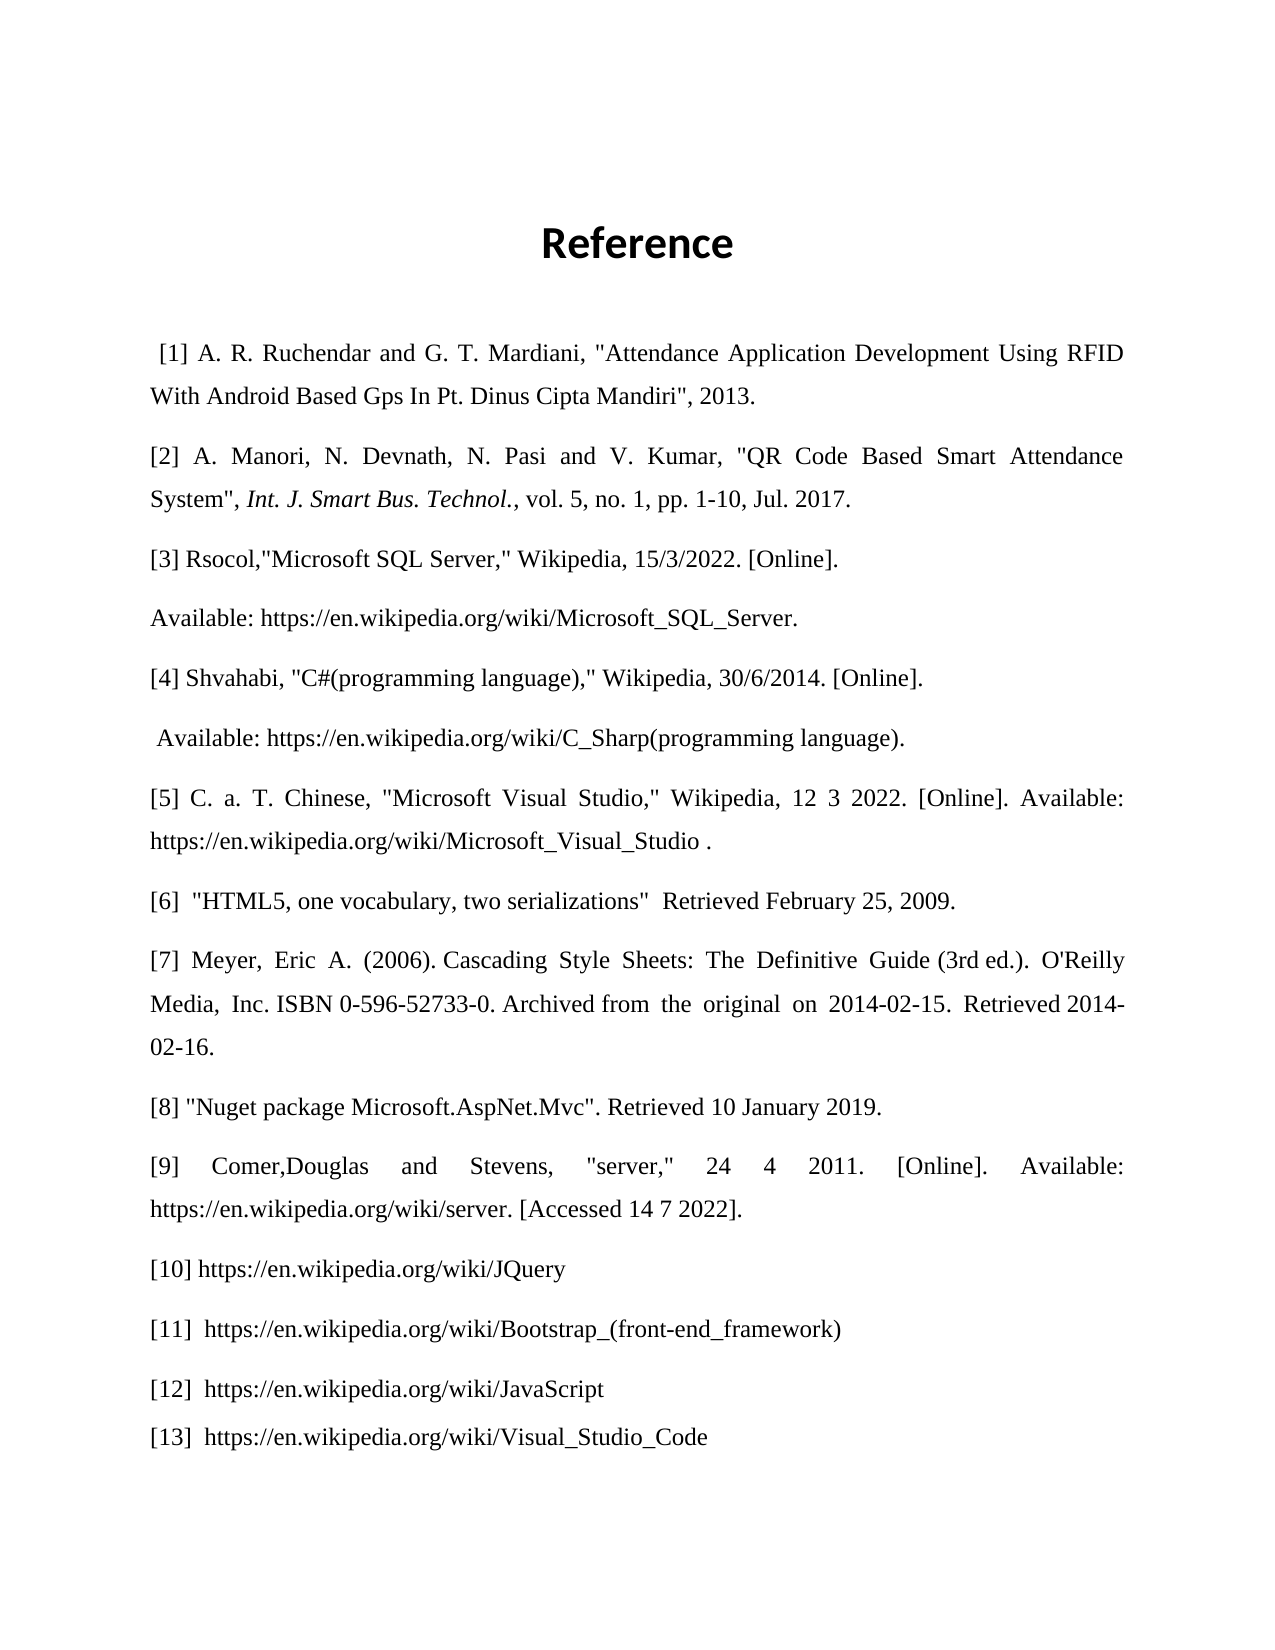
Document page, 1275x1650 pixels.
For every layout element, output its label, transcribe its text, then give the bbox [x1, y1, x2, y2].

text Available: https://en.wikipedia.org/wiki/C_Sharp(programming language). [150, 723, 1125, 752]
text [11] https://en.wikipedia.org/wiki/Bootstrap_(front-end_framework) [150, 1314, 1125, 1343]
text [12] https://en.wikipedia.org/wiki/JavaScript [150, 1374, 1125, 1403]
text [8] "Nuget package Microsoft.AspNet.Mvc". Retrieved 10 January 2019. [150, 1092, 1125, 1120]
text [5] C. a. T. Chinese, "Microsoft Visual Studio," Wikipedia, 12 3 2022. [Online]. Available: https://en.wikipedia.org/wiki/Microsoft_Visual_Studio . [150, 783, 1125, 855]
text [6] "HTML5, one vocabulary, two serializations" Retrieved February 25, 2009. [150, 886, 1125, 914]
text [7] Meyer, Eric A. (2006). Cascading Style Sheets: The Definitive Guide (3rd ed.). O'Reilly Media, Inc. ISBN 0-596-52733-0. Archived from the original on 2014-02-15. Retrieved 2014-02-16. [150, 946, 1125, 1061]
text [4] Shvahabi, "C#(programming language)," Wikipedia, 30/6/2014. [Online]. [150, 663, 1125, 692]
text [9] Comer,Douglas and Stevens, "server," 24 4 2011. [Online]. Available: https://en.wikipedia.org/wiki/server. [Accessed 14 7 2022]. [150, 1151, 1125, 1223]
text Reference [150, 214, 1125, 270]
text [3] Rsocol,"Microsoft SQL Server," Wikipedia, 15/3/2022. [Online]. [150, 544, 1125, 572]
text Available: https://en.wikipedia.org/wiki/Microsoft_SQL_Server. [150, 603, 1125, 632]
text [1] A. R. Ruchendar and G. T. Mardiani, "Attendance Application Development Using RFID With Android Based Gps In Pt. Dinus Cipta Mandiri", 2013. [150, 338, 1125, 410]
text [10] https://en.wikipedia.org/wiki/JQuery [150, 1254, 1125, 1283]
text [2] A. Manori, N. Devnath, N. Pasi and V. Kumar, "QR Code Based Smart Attendance System", Int. J. Smart Bus. Technol., vol. 5, no. 1, pp. 1-10, Jul. 2017. [150, 441, 1125, 513]
text [13] https://en.wikipedia.org/wiki/Visual_Studio_Code [150, 1422, 1125, 1450]
